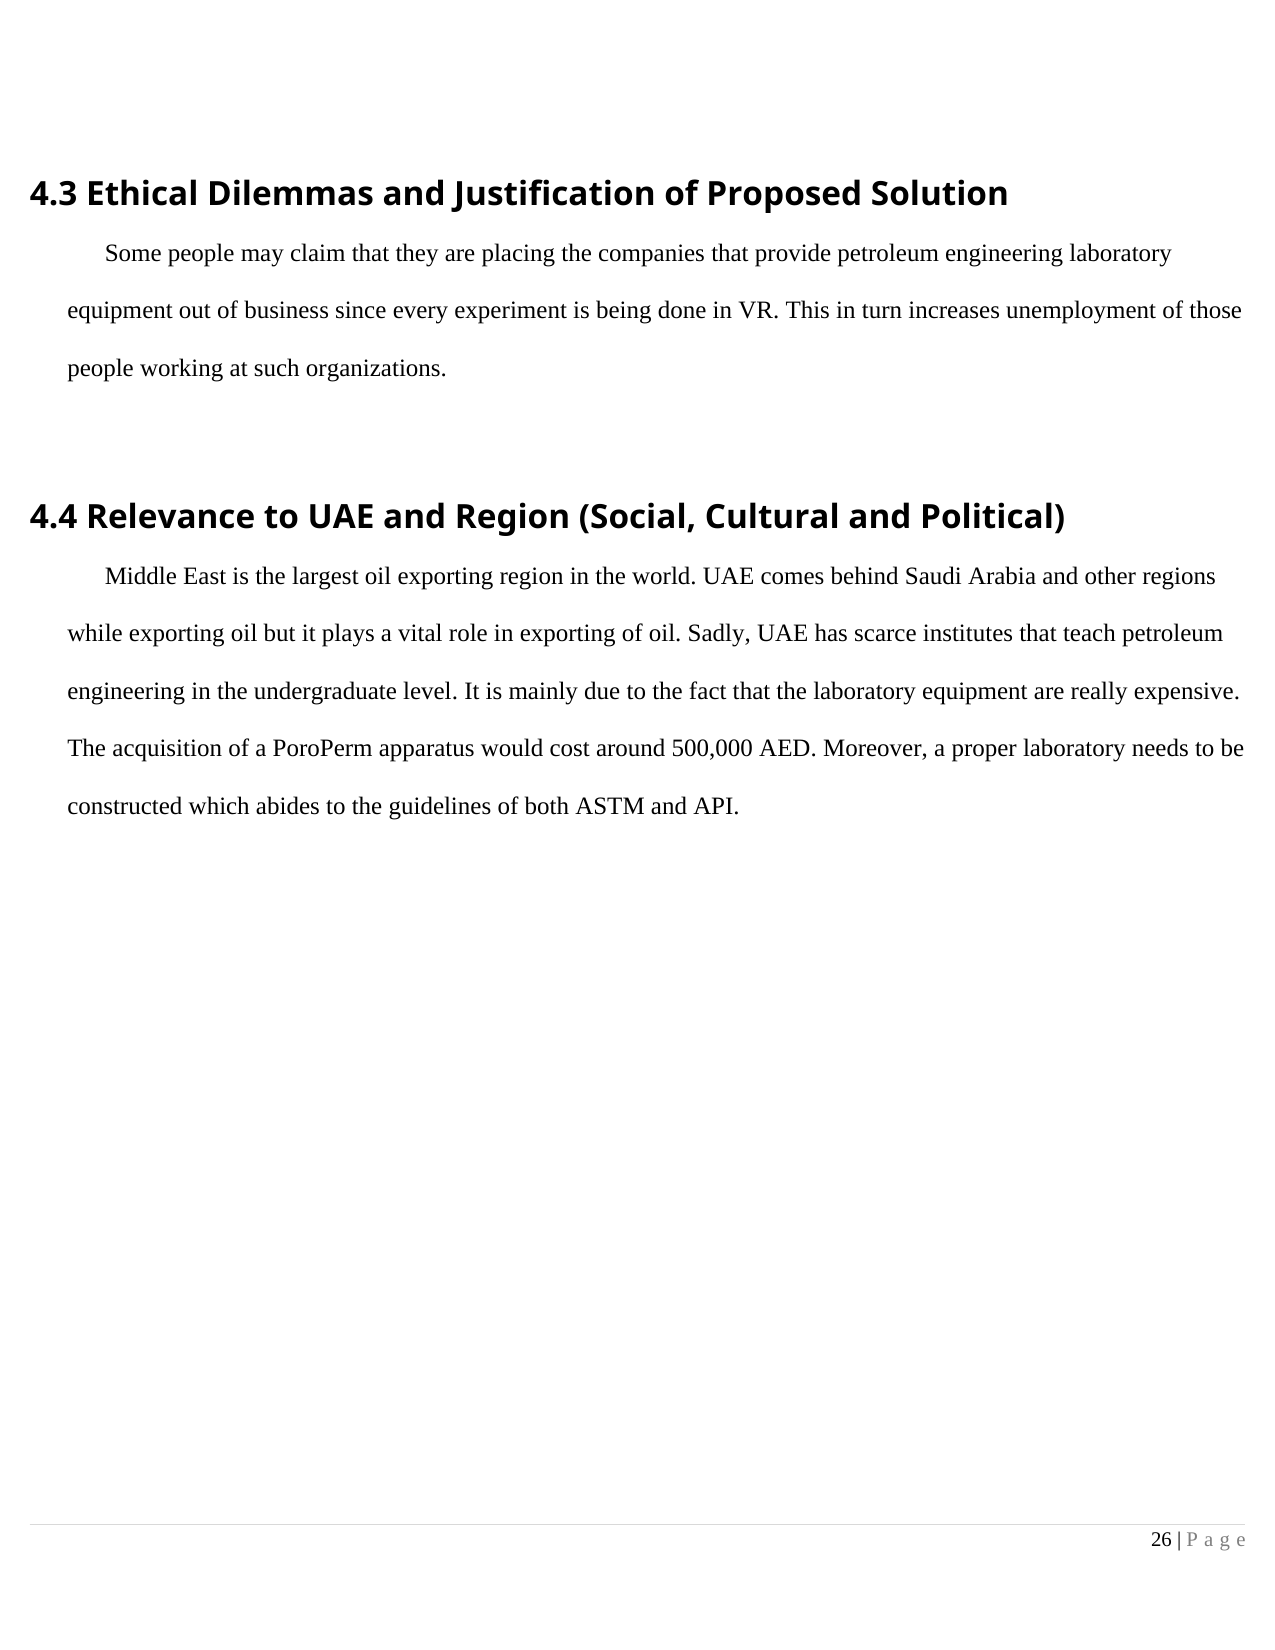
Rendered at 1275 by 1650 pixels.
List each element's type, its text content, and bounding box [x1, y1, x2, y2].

subtitle 4.4 Relevance to UAE and Region (Social, Cultural and Political) [29, 493, 1245, 538]
text Middle East is the largest oil exporting region in the world. UAE comes behind Saudi Arabia and other regions while exporting oil but it plays a vital role in exporting of oil. Sadly, UAE has scarce institutes that teach petroleum engineering in the undergraduate level. It is mainly due to the fact that the laboratory equipment are really expensive. The acquisition of a PoroPerm apparatus would cost around 500,000 AED. Moreover, a proper laboratory needs to be constructed which abides to the guidelines of both ASTM and API. [67, 561, 1245, 819]
subtitle 4.3 Ethical Dilemmas and Justification of Proposed Solution [29, 169, 1245, 215]
text Some people may claim that they are placing the companies that provide petroleum engineering laboratory equipment out of business since every experiment is being done in VR. This in turn increases unemployment of those people working at such organizations. [67, 238, 1245, 381]
